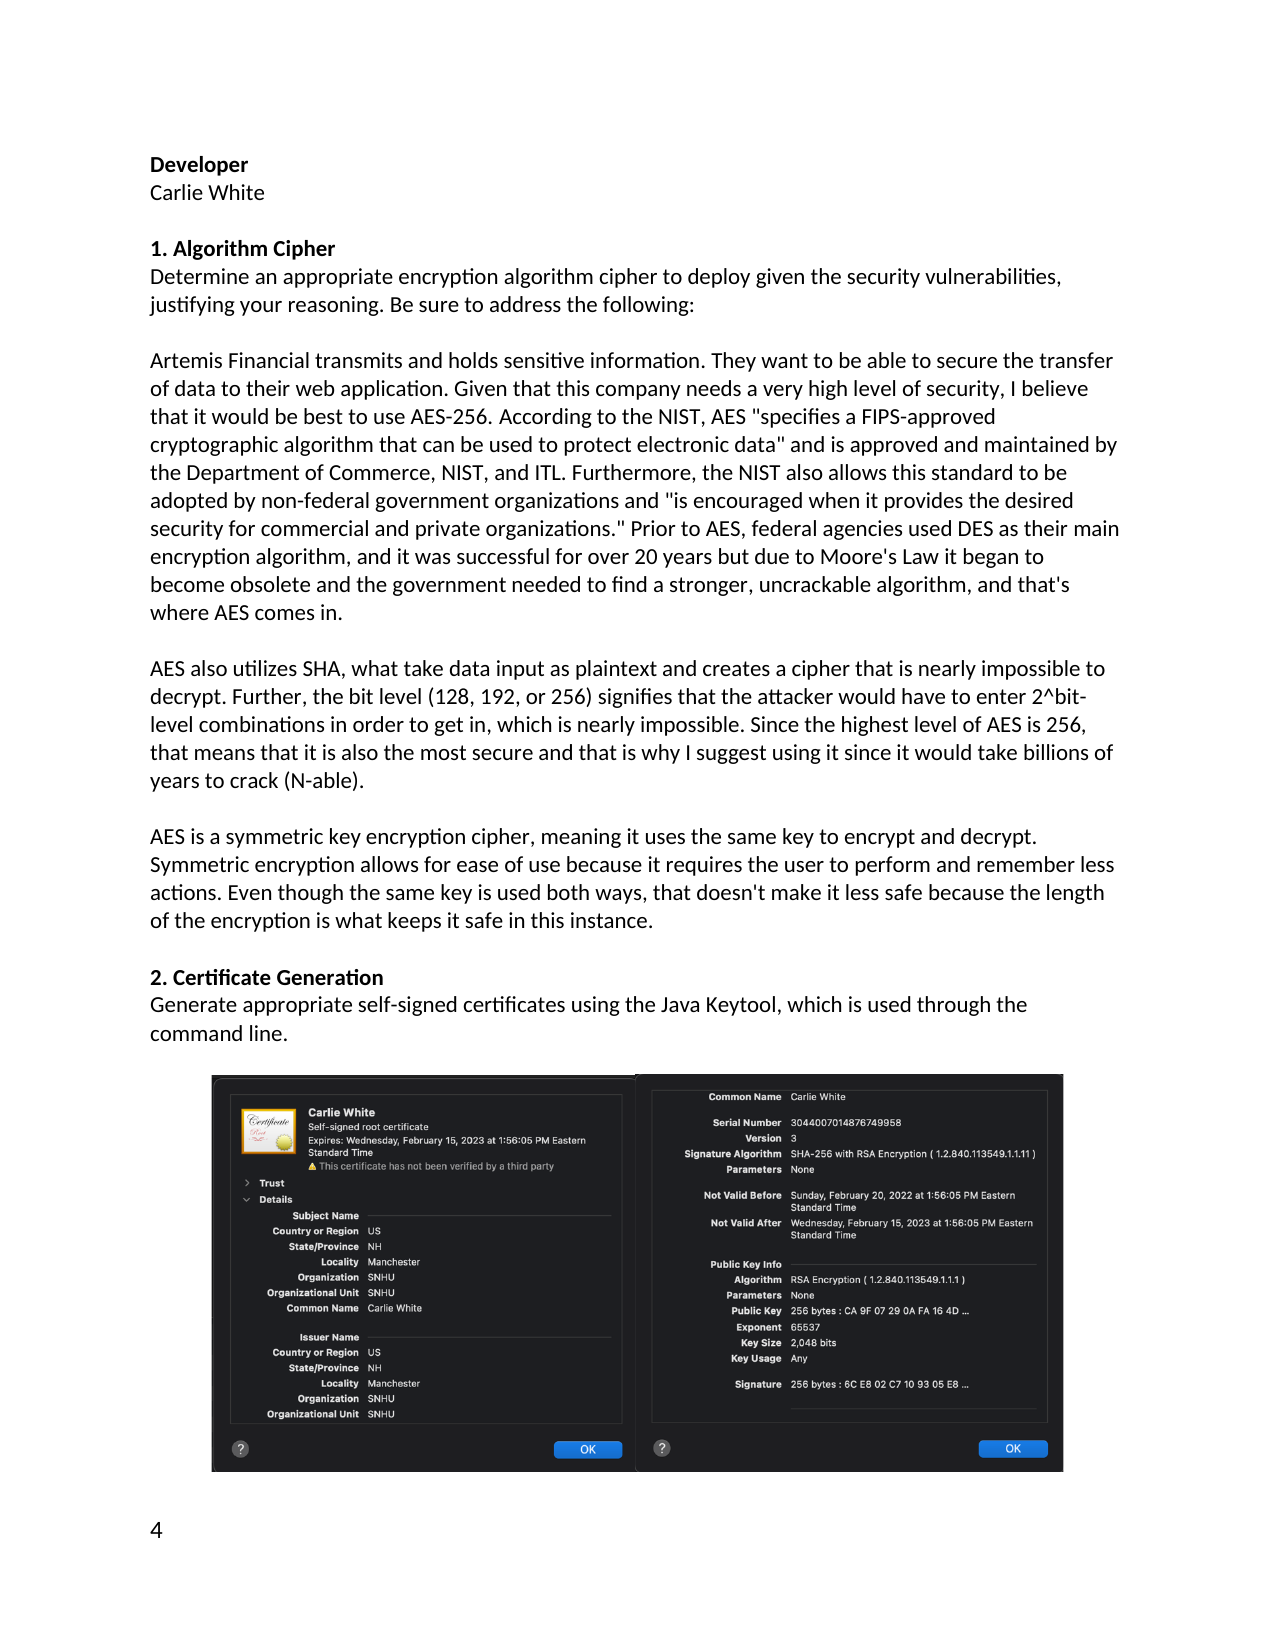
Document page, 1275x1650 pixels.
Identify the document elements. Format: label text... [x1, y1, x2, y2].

text Carlie White [150, 178, 1125, 206]
text AES also utilizes SHA, what take data input as plaintext and creates a cipher that is nearly impossible to decrypt. Further, the bit level (128, 192, or 256) signifies that the attacker would have to enter 2^bit-level combinations in order to get in, which is nearly impossible. Since the highest level of AES is 256, that means that it is also the most secure and that is why I suggest using it since it would take billions of years to crack (N-able). [150, 654, 1125, 794]
subtitle 2. Certificate Generation [150, 963, 1125, 991]
subtitle Developer [150, 150, 1125, 178]
text AES is a symmetric key encryption cipher, meaning it uses the same key to encrypt and decrypt. Symmetric encryption allows for ease of use because it requires the user to perform and remember less actions. Even though the same key is used both ways, that doesn't make it less safe because the length of the encryption is what keeps it safe in this instance. [150, 822, 1125, 934]
subtitle 1. Algorithm Cipher [150, 234, 1125, 262]
text Generate appropriate self-signed certificates using the Java Keytool, which is used through the command line. [150, 991, 1125, 1047]
text Artemis Financial transmits and holds sensitive information. They want to be able to secure the transfer of data to their web application. Given that this company needs a very high level of security, I believe that it would be best to use AES-256. According to the NIST, AES "specifies a FIPS-approved cryptographic algorithm that can be used to protect electronic data" and is approved and maintained by the Department of Commerce, NIST, and ITL. Furthermore, the NIST also allows this standard to be adopted by non-federal government organizations and "is encouraged when it provides the desired security for commercial and private organizations." Prior to AES, federal agencies used DES as their main encryption algorithm, and it was successful for over 20 years but due to Moore's Law it began to become obsolete and the government needed to find a stronger, uncrackable algorithm, and that's where AES comes in. [150, 346, 1125, 626]
text Determine an appropriate encryption algorithm cipher to deploy given the security vulnerabilities, justifying your reasoning. Be sure to address the following: [150, 262, 1125, 318]
picture [211, 1074, 1064, 1472]
